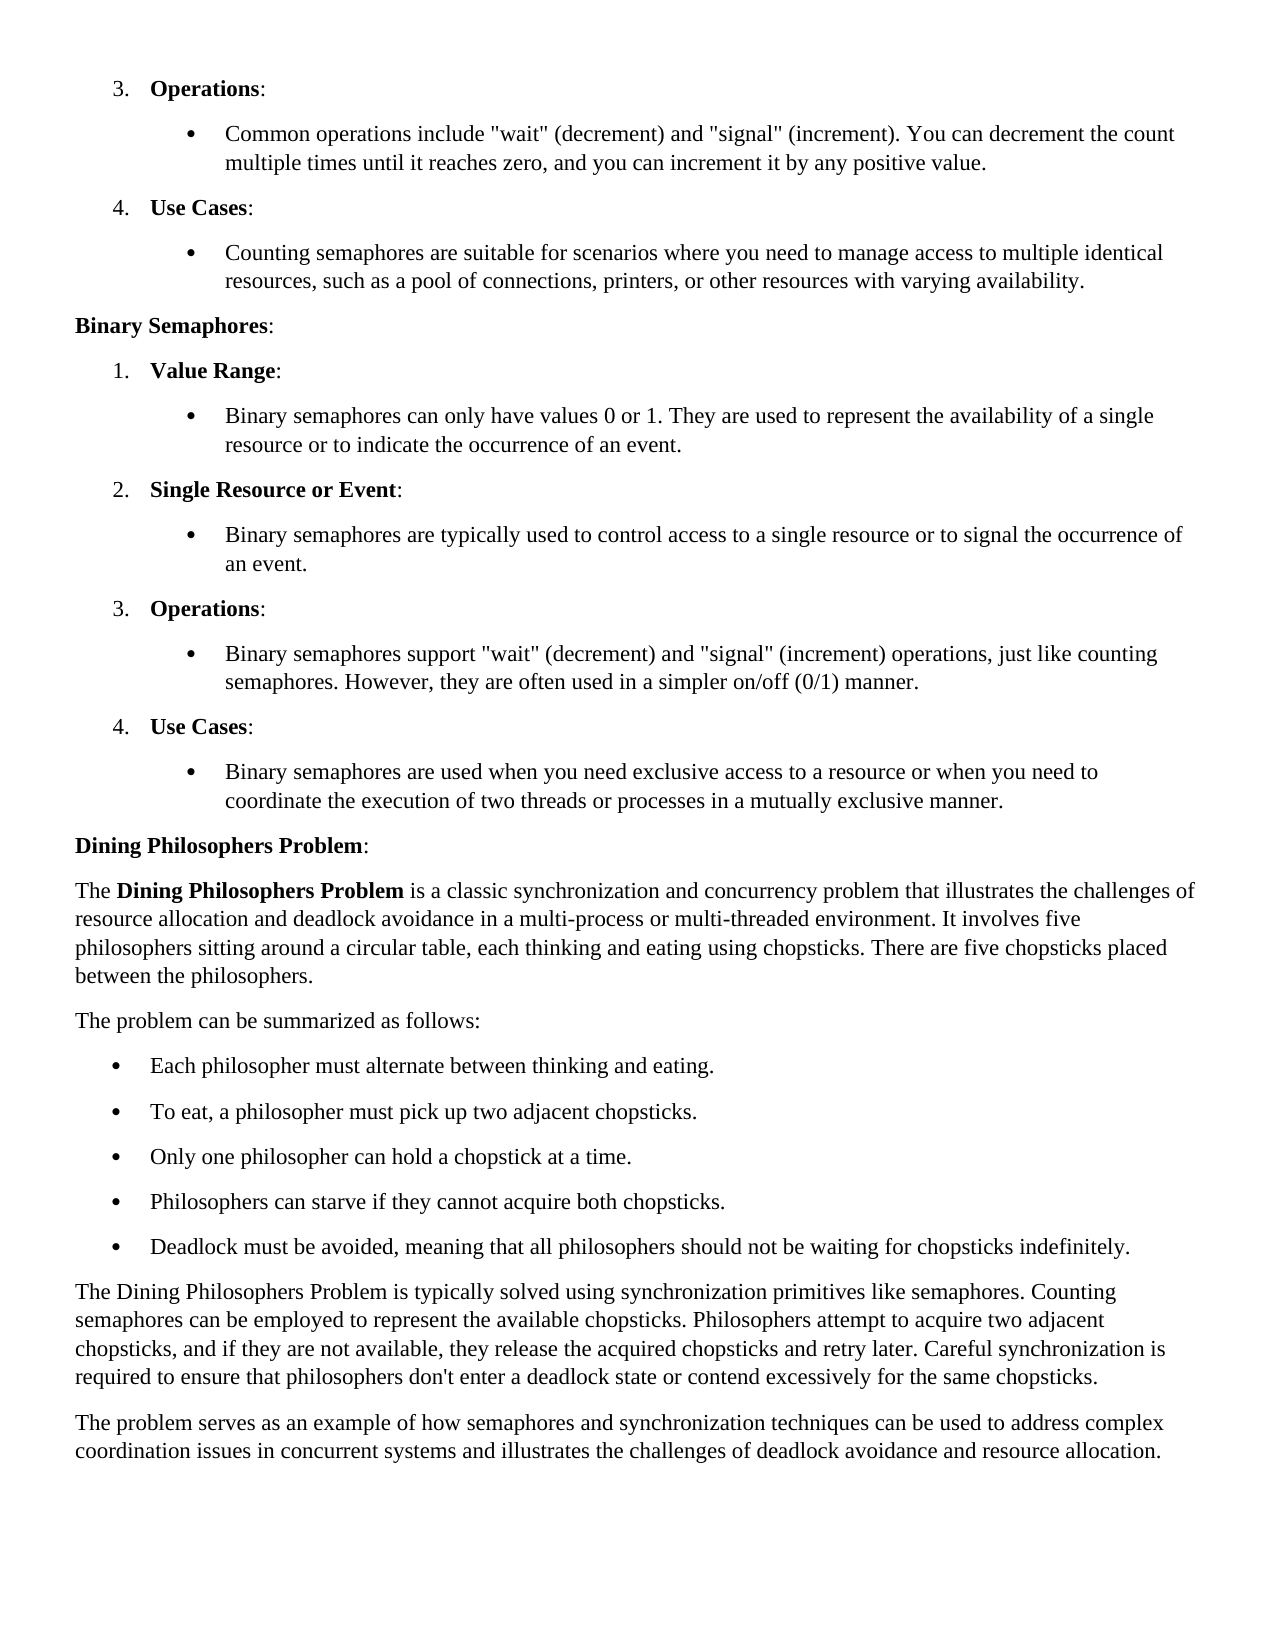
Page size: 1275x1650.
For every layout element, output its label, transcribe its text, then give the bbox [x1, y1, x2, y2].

list Binary semaphores are used when you need exclusive access to a resource or when you need to coordinate the execution of two threads or processes in a mutually exclusive manner. [187, 758, 1200, 813]
text The problem can be summarized as follows: [75, 1007, 1200, 1034]
list Binary semaphores are typically used to control access to a single resource or to signal the occurrence of an event. [187, 521, 1200, 576]
text The problem serves as an example of how semaphores and synchronization techniques can be used to address complex coordination issues in concurrent systems and illustrates the challenges of deadlock avoidance and resource allocation. [75, 1408, 1200, 1463]
list Each philosopher must alternate between thinking and eating. [112, 1053, 1200, 1079]
list Value Range: [112, 357, 1200, 384]
list Philosophers can starve if they cannot acquire both chopsticks. [112, 1188, 1200, 1214]
text Dining Philosophers Problem: [75, 832, 1200, 858]
list Common operations include "wait" (decrement) and "signal" (increment). You can decrement the count multiple times until it reaches zero, and you can increment it by any positive value. [187, 120, 1200, 175]
text Binary Semaphores: [75, 312, 1200, 339]
list Operations: [112, 75, 1200, 101]
text The Dining Philosophers Problem is typically solved using synchronization primitives like semaphores. Counting semaphores can be employed to represent the available chopsticks. Philosophers attempt to acquire two adjacent chopsticks, and if they are not available, they release the acquired chopsticks and retry later. Careful synchronization is required to ensure that philosophers don't enter a deadlock state or contend excessively for the same chopsticks. [75, 1278, 1200, 1390]
list Only one philosopher can hold a chopstick at a time. [112, 1143, 1200, 1169]
list Single Resource or Event: [112, 476, 1200, 502]
list Deadlock must be avoided, meaning that all philosophers should not be waiting for chopsticks indefinitely. [112, 1233, 1200, 1259]
list Operations: [112, 595, 1200, 621]
list Binary semaphores support "wait" (decrement) and "signal" (increment) operations, just like counting semaphores. However, they are often used in a simpler on/off (0/1) manner. [187, 640, 1200, 694]
list Use Cases: [112, 713, 1200, 740]
list Counting semaphores are suitable for scenarios where you need to manage access to multiple identical resources, such as a pool of connections, printers, or other resources with varying availability. [187, 239, 1200, 293]
list To eat, a philosopher must pick up two adjacent chopsticks. [112, 1098, 1200, 1124]
list Binary semaphores can only have values 0 or 1. They are used to represent the availability of a single resource or to indicate the occurrence of an event. [187, 402, 1200, 457]
text The Dining Philosophers Problem is a classic synchronization and concurrency problem that illustrates the challenges of resource allocation and deadlock avoidance in a multi-process or multi-threaded environment. It involves five philosophers sitting around a circular table, each thinking and eating using chopsticks. There are five chopsticks placed between the philosophers. [75, 877, 1200, 989]
list Use Cases: [112, 194, 1200, 220]
